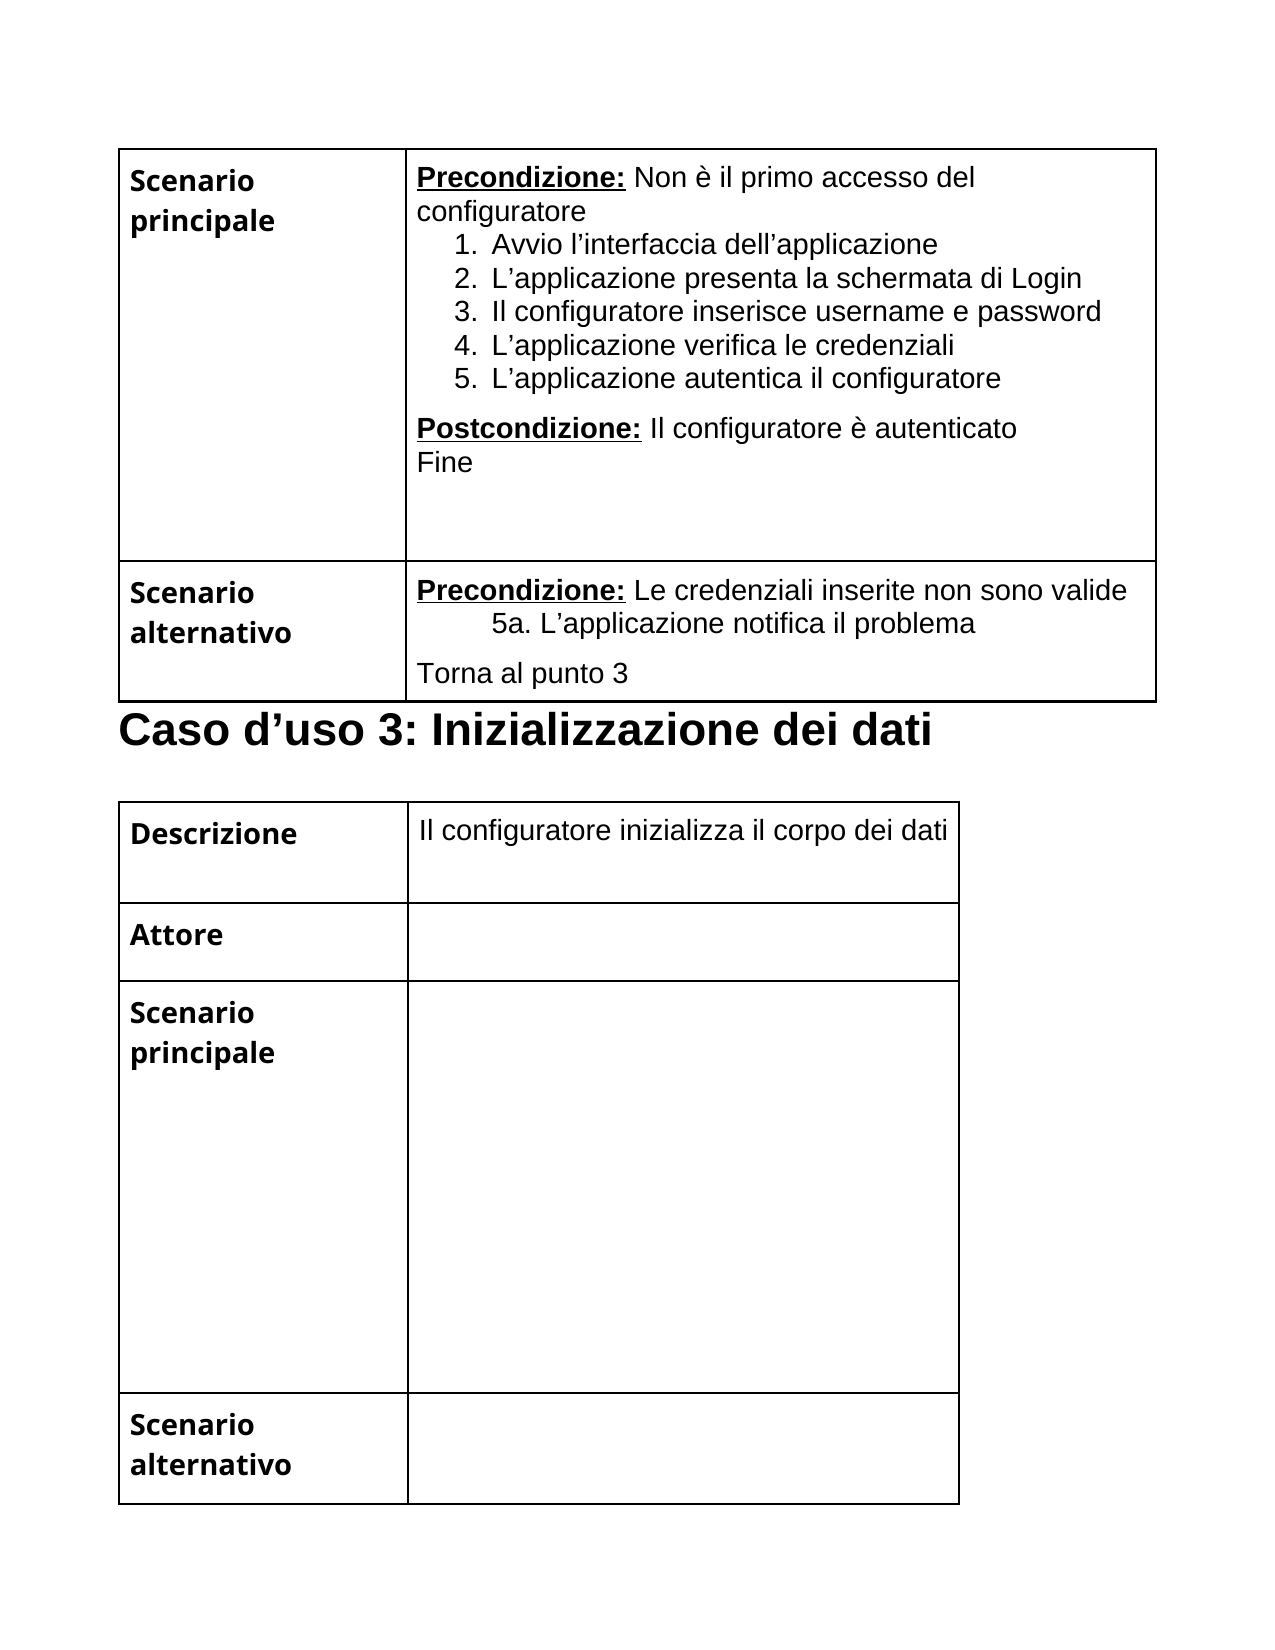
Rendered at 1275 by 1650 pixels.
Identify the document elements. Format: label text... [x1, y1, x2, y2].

text Caso d’uso 3: Inizializzazione dei dati [118, 703, 1157, 755]
table_cell Attore [120, 904, 407, 980]
table_cell Scenario alternativo [120, 1394, 407, 1503]
table_cell Precondizione: Le credenziali inserite non sono valide 5a. L’applicazione notifica il problema Torna al punto 3 [407, 562, 1155, 700]
table_header Descrizione [120, 803, 407, 902]
table_header Il configuratore inizializza il corpo dei dati [409, 803, 958, 902]
table_cell Scenario principale [120, 982, 407, 1392]
table_cell Scenario principale [120, 150, 405, 560]
table_cell [409, 904, 958, 980]
table_cell [409, 982, 958, 1392]
table_cell Scenario alternativo [120, 562, 405, 700]
table_cell Precondizione: Non è il primo accesso del configuratore Avvio l’interfaccia dell’applicazione L’applicazione presenta la schermata di Login Il configuratore inserisce username e password L’applicazione verifica le credenziali L’applicazione autentica il configuratore Postcondizione: Il configuratore è autenticato Fine [407, 150, 1155, 560]
table_cell [409, 1394, 958, 1503]
